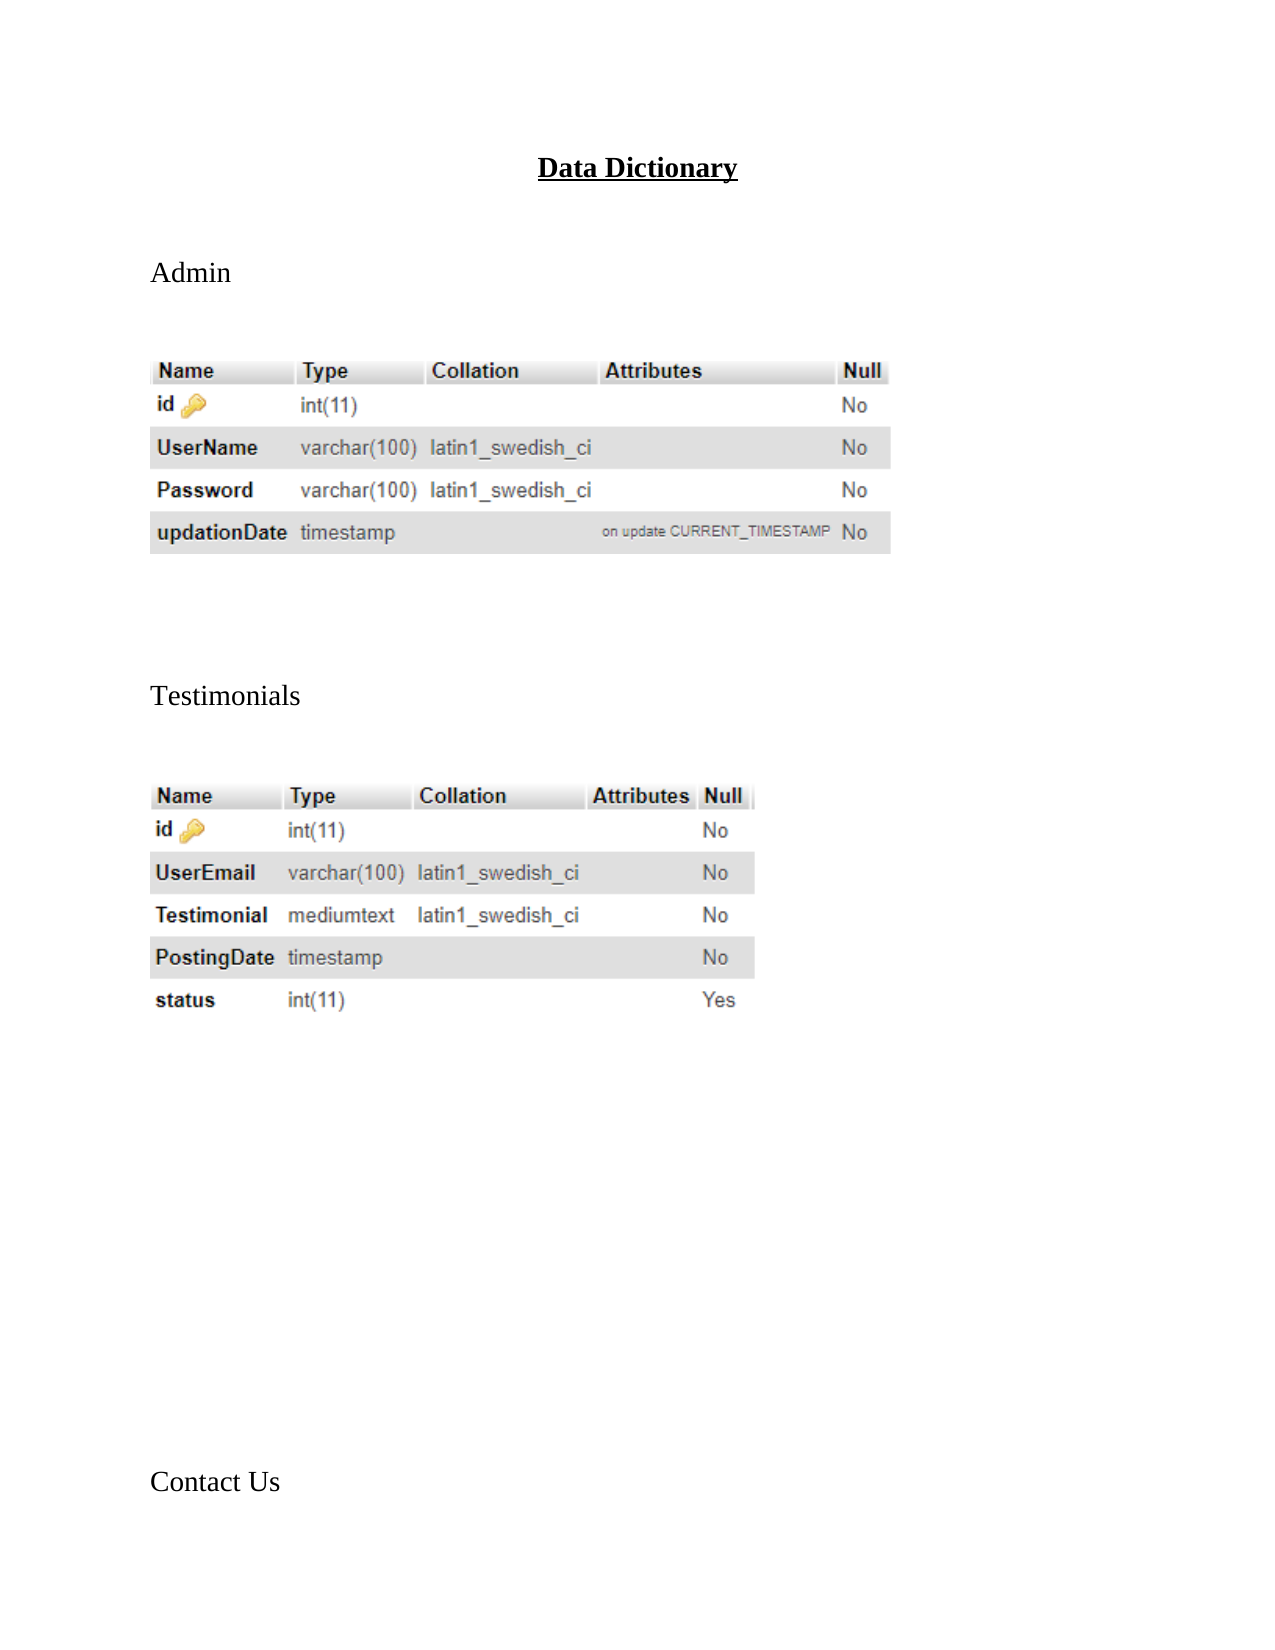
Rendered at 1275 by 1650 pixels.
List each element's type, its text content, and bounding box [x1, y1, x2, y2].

picture [150, 783, 755, 1023]
picture [150, 361, 891, 554]
text Data Dictionary [150, 150, 1125, 183]
text Testimonials [150, 678, 1125, 711]
text Admin [150, 256, 1125, 289]
text Contact Us [150, 1464, 1125, 1497]
